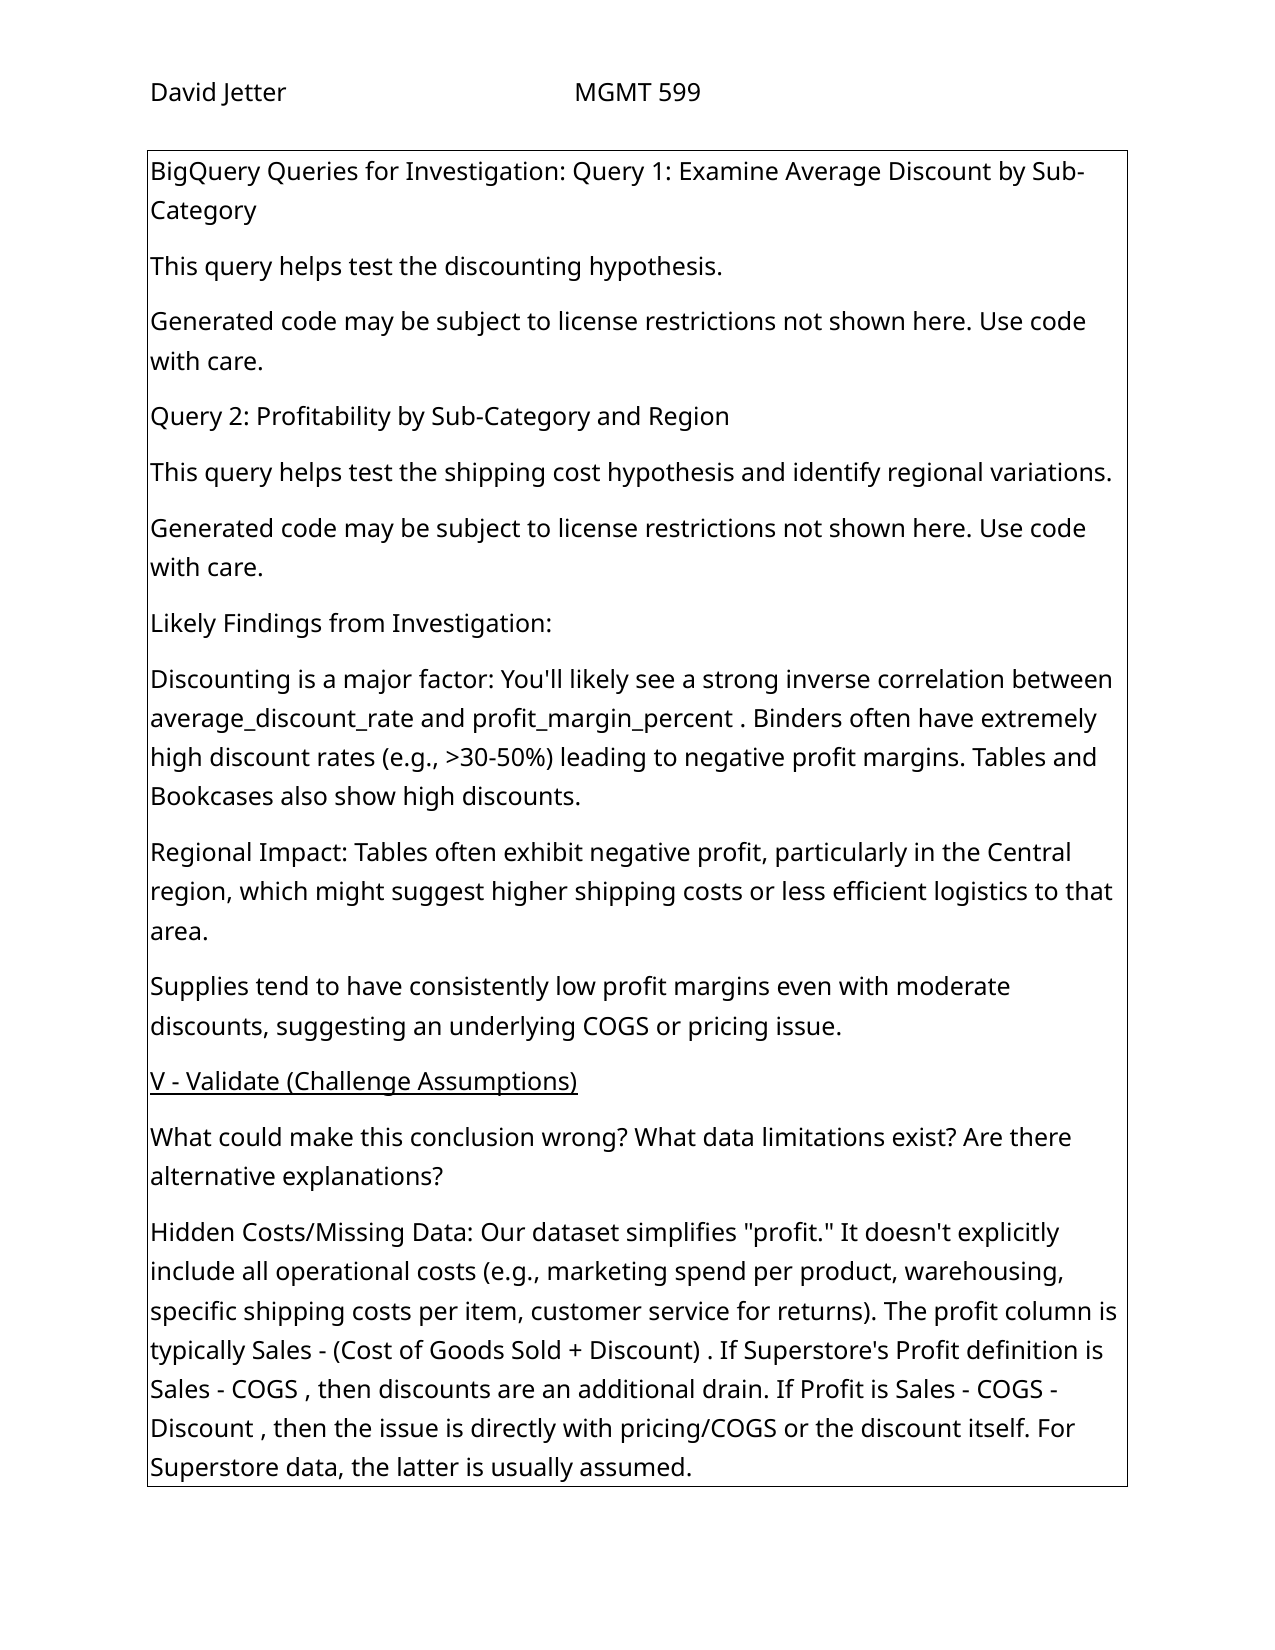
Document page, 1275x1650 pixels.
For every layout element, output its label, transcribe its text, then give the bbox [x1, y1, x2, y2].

text BigQuery Queries for Investigation: Query 1: Examine Average Discount by Sub-Category [148, 151, 1127, 226]
text Supplies tend to have consistently low profit margins even with moderate discounts, suggesting an underlying COGS or pricing issue. [148, 966, 1127, 1042]
text Generated code may be subject to license restrictions not shown here. Use code with care. [148, 301, 1127, 377]
text Hidden Costs/Missing Data: Our dataset simplifies "profit." It doesn't explicitly include all operational costs (e.g., marketing spend per product, warehousing, specific shipping costs per item, customer service for returns). The profit column is typically Sales - (Cost of Goods Sold + Discount) . If Superstore's Profit definition is Sales - COGS , then discounts are an additional drain. If Profit is Sales - COGS - Discount , then the issue is directly with pricing/COGS or the discount itself. For Superstore data, the latter is usually assumed. [148, 1212, 1127, 1486]
text Query 2: Profitability by Sub-Category and Region [148, 396, 1127, 433]
text This query helps test the shipping cost hypothesis and identify regional variations. [148, 452, 1127, 489]
text Generated code may be subject to license restrictions not shown here. Use code with care. [148, 507, 1127, 584]
text What could make this conclusion wrong? What data limitations exist? Are there alternative explanations? [148, 1117, 1127, 1193]
text Discounting is a major factor: You'll likely see a strong inverse correlation between average_discount_rate and profit_margin_percent . Binders often have extremely high discount rates (e.g., >30-50%) leading to negative profit margins. Tables and Bookcases also show high discounts. [148, 658, 1127, 813]
text Likely Findings from Investigation: [148, 602, 1127, 640]
text Regional Impact: Tables often exhibit negative profit, particularly in the Central region, which might suggest higher shipping costs or less efficient logistics to that area. [148, 832, 1127, 947]
text V - Validate (Challenge Assumptions) [148, 1061, 1127, 1098]
text This query helps test the discounting hypothesis. [148, 245, 1127, 282]
